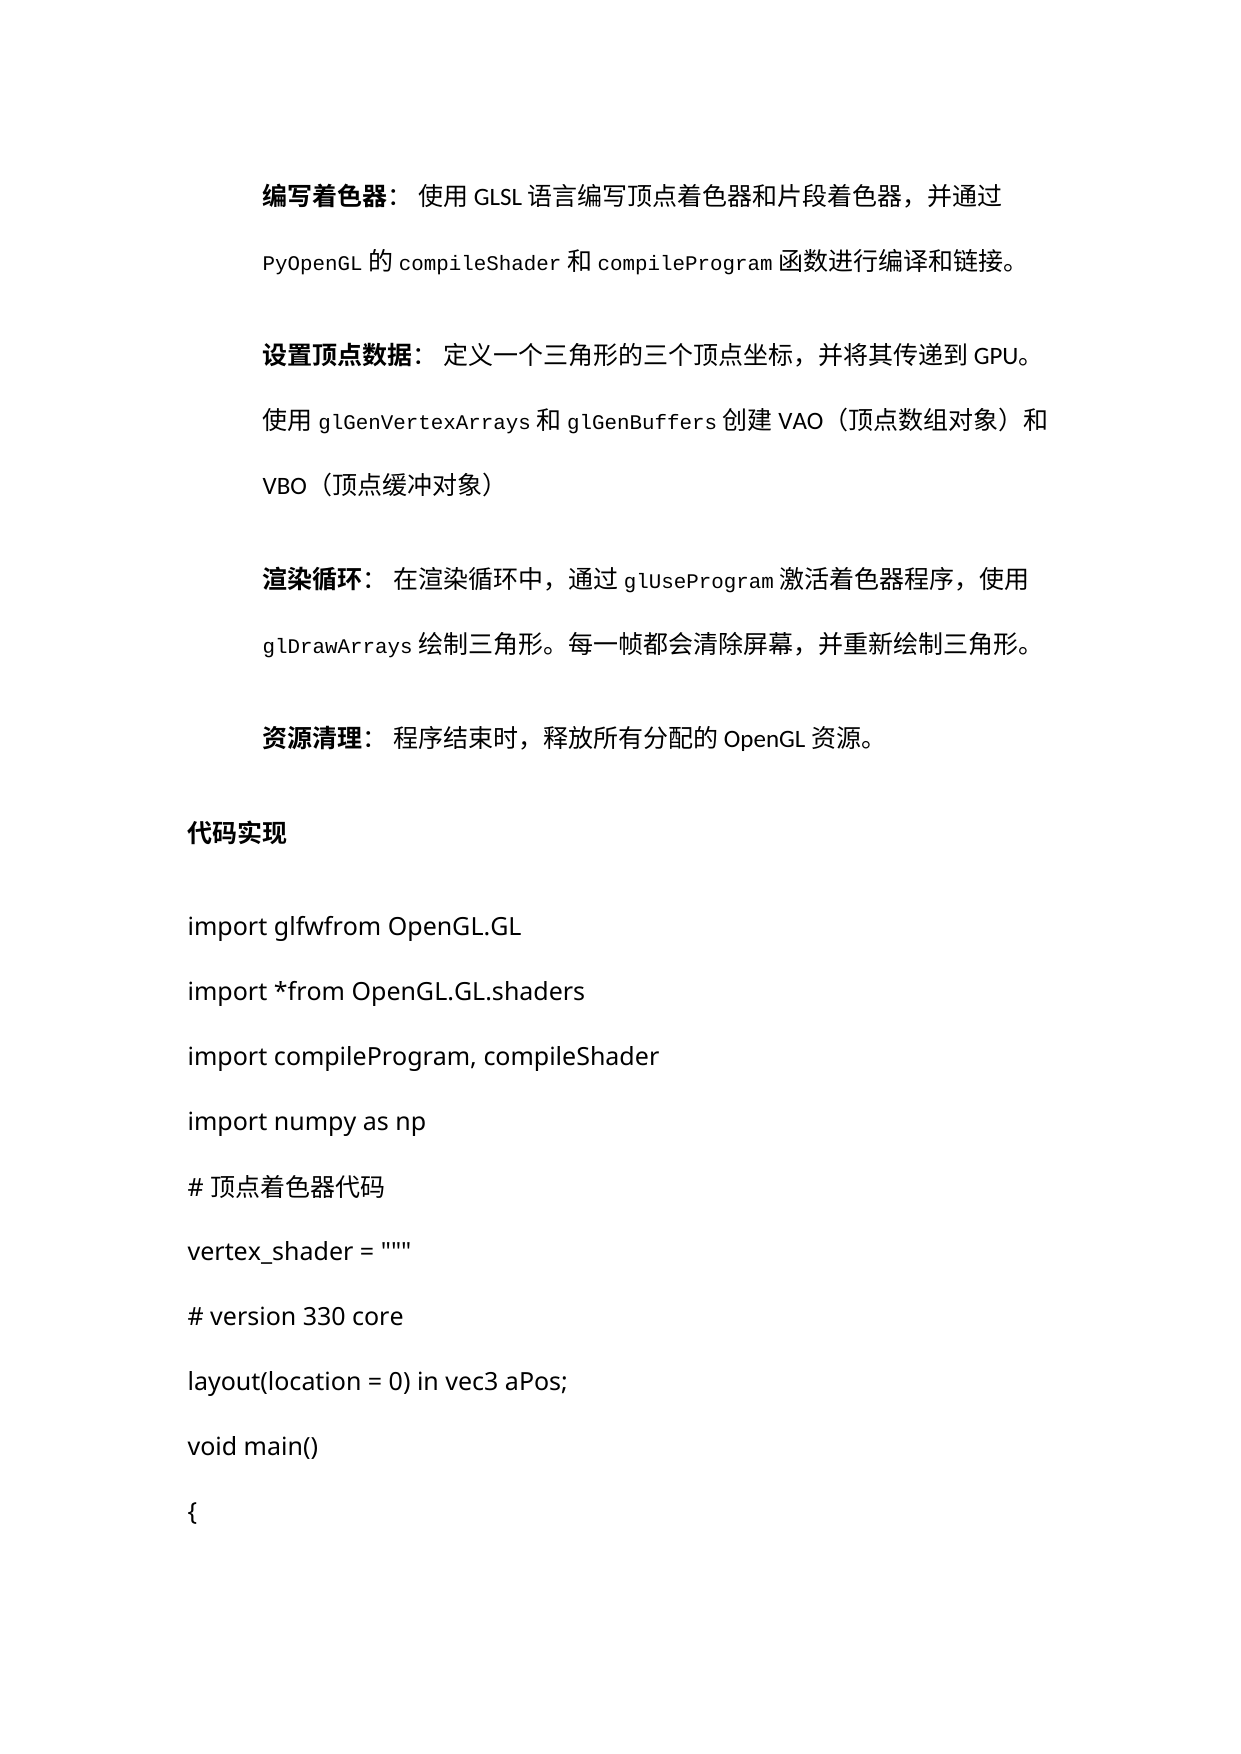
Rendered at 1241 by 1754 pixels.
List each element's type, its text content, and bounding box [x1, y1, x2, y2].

text 渲染循环： 在渲染循环中，通过 glUseProgram 激活着色器程序，使用 glDrawArrays 绘制三角形。每一帧都会清除屏幕，并重新绘制三角形。 [262, 545, 1053, 675]
text 编写着色器： 使用 GLSL 语言编写顶点着色器和片段着色器，并通过 PyOpenGL 的 compileShader 和 compileProgram 函数进行编译和链接。 [262, 162, 1053, 292]
text import glfwfrom OpenGL.GL [187, 893, 1053, 958]
text { [187, 1478, 1053, 1543]
text 资源清理： 程序结束时，释放所有分配的 OpenGL 资源。 [262, 704, 1053, 769]
text import compileProgram, compileShader [187, 1023, 1053, 1088]
text 设置顶点数据： 定义一个三角形的三个顶点坐标，并将其传递到 GPU。使用 glGenVertexArrays 和 glGenBuffers 创建 VAO（顶点数组对象）和 VBO（顶点缓冲对象） [262, 321, 1053, 516]
text # 顶点着色器代码 [187, 1153, 1053, 1218]
text void main() [187, 1413, 1053, 1478]
text vertex_shader = """ [187, 1218, 1053, 1283]
text import numpy as np [187, 1088, 1053, 1153]
text layout(location = 0) in vec3 aPos; [187, 1348, 1053, 1413]
text import *from OpenGL.GL.shaders [187, 958, 1053, 1023]
subtitle 代码实现 [187, 799, 1053, 864]
text # version 330 core [187, 1283, 1053, 1348]
